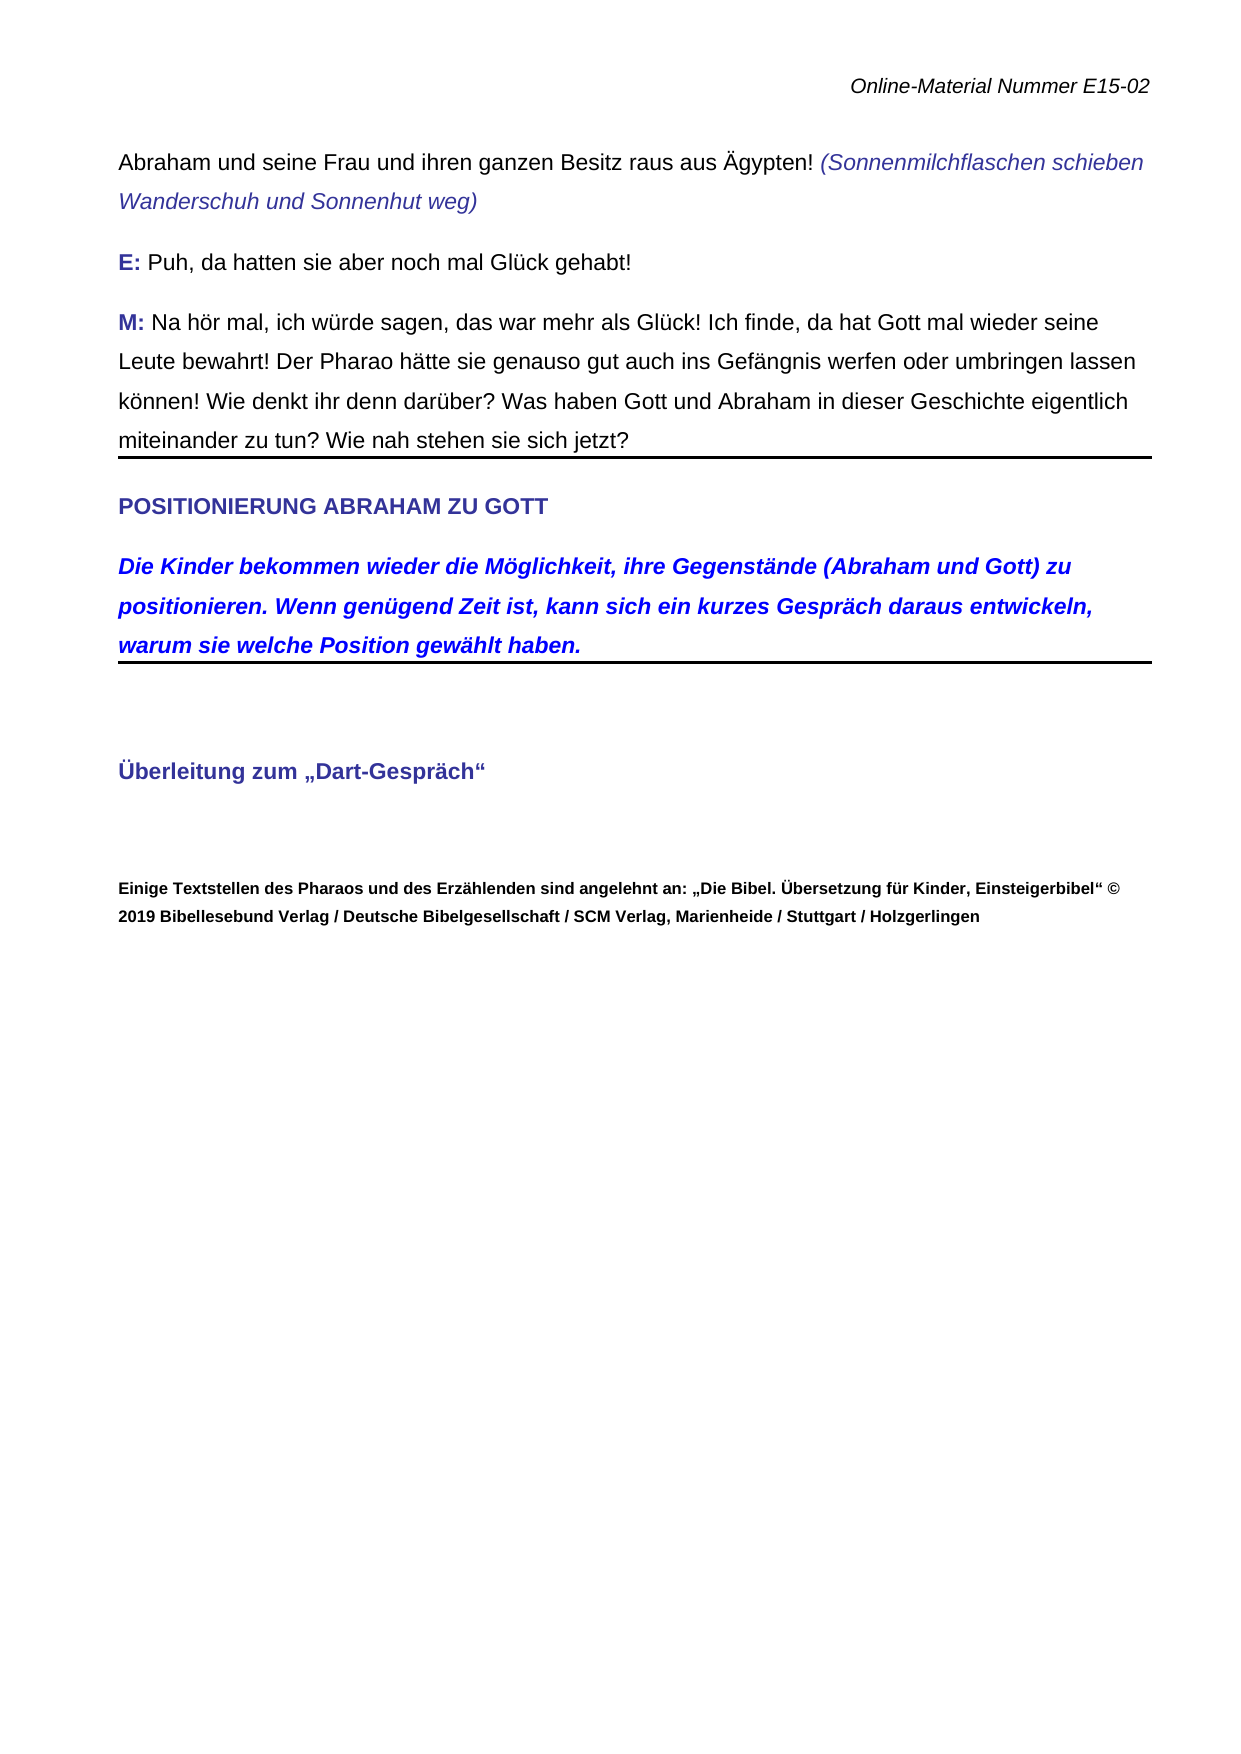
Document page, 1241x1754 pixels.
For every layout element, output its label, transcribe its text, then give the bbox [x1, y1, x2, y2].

text E: Puh, da hatten sie aber noch mal Glück gehabt! [118, 248, 1152, 275]
text Überleitung zum „Dart-Gespräch“ [118, 758, 1152, 784]
text Die Kinder bekommen wieder die Möglichkeit, ihre Gegenstände (Abraham und Gott) zu positionieren. Wenn genügend Zeit ist, kann sich ein kurzes Gespräch daraus entwickeln, warum sie welche Position gewählt haben. [118, 553, 1152, 661]
text POSITIONIERUNG ABRAHAM ZU GOTT [118, 493, 1152, 519]
text Einige Textstellen des Pharaos und des Erzählenden sind angelehnt an: „Die Bibel. Übersetzung für Kinder, Einsteigerbibel“ © 2019 Bibellesebund Verlag / Deutsche Bibelgesellschaft / SCM Verlag, Marienheide / Stuttgart / Holzgerlingen [118, 878, 1152, 926]
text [118, 149, 1152, 214]
text M: Na hör mal, ich würde sagen, das war mehr als Glück! Ich finde, da hat Gott mal wieder seine Leute bewahrt! Der Pharao hätte sie genauso gut auch ins Gefängnis werfen oder umbringen lassen können! Wie denkt ihr denn darüber? Was haben Gott und Abraham in dieser Geschichte eigentlich miteinander zu tun? Wie nah stehen sie sich jetzt? [118, 309, 1152, 456]
